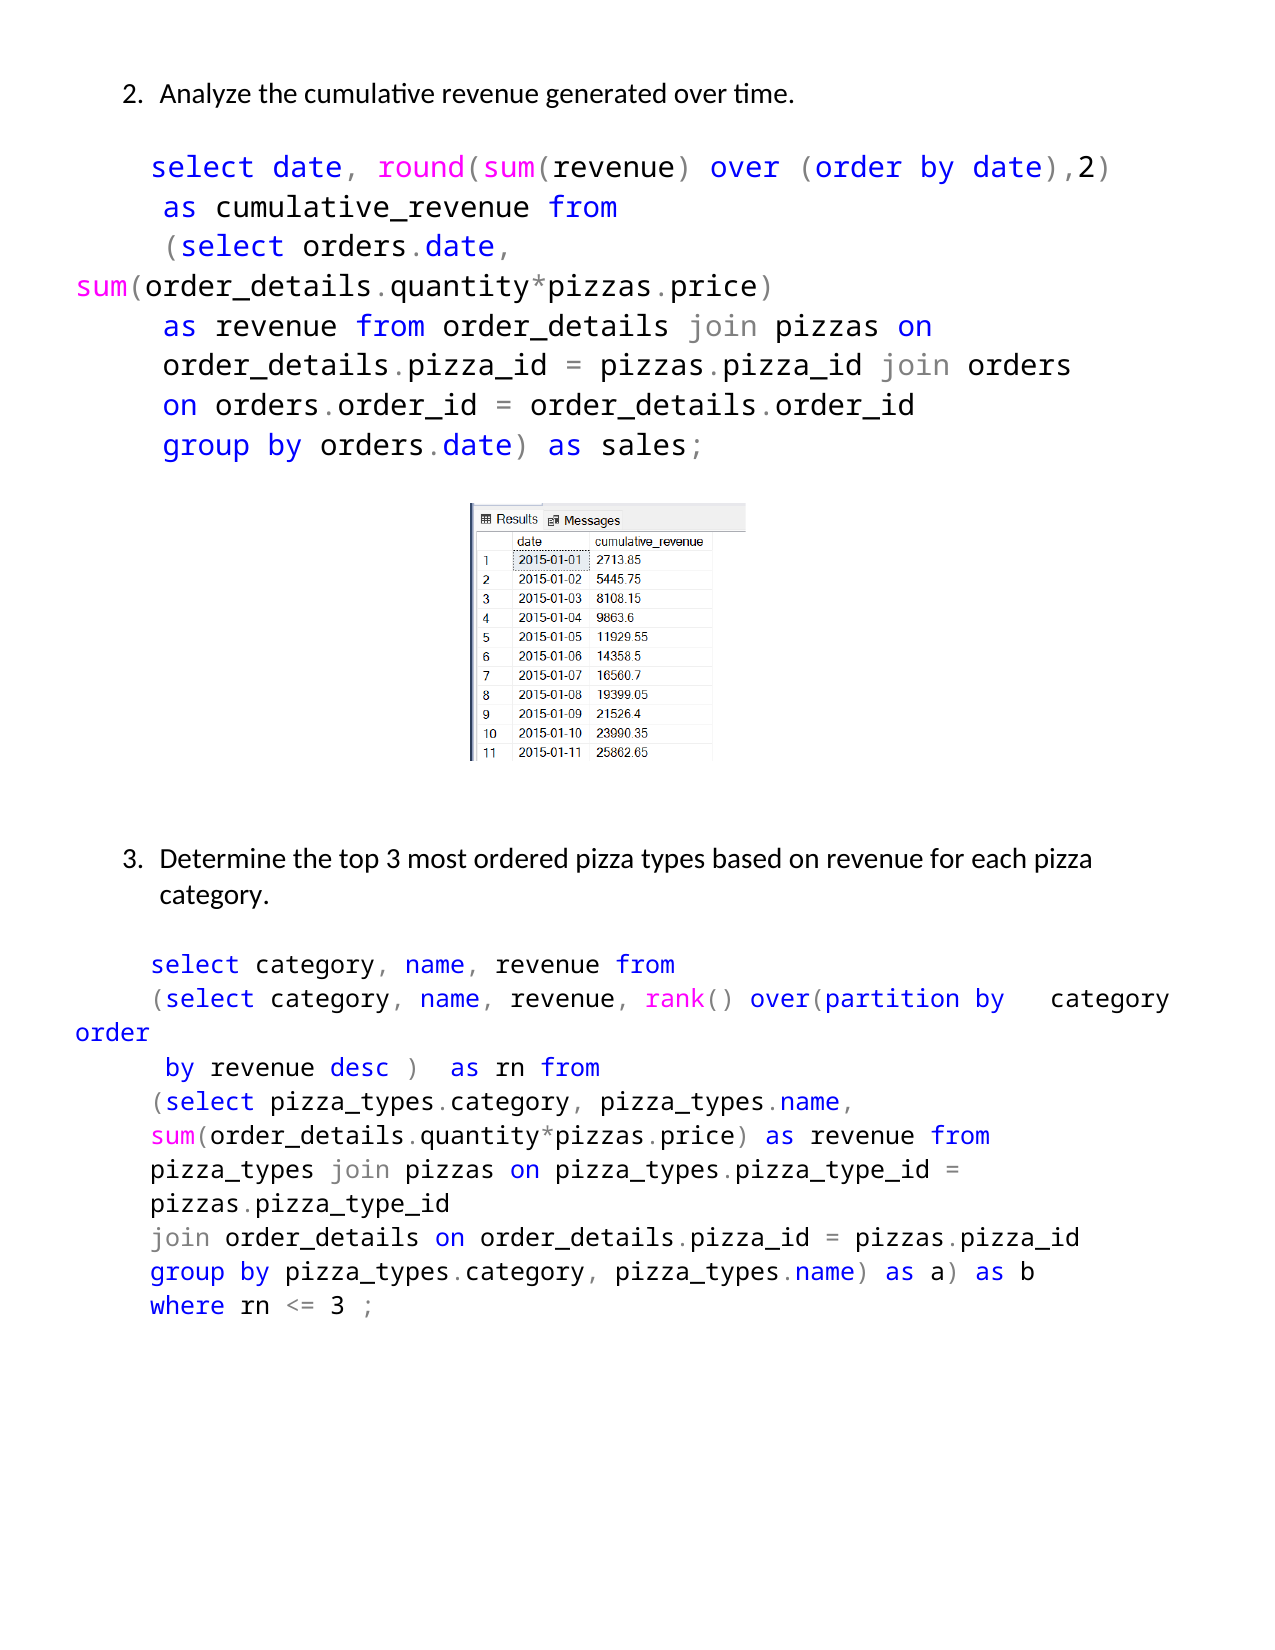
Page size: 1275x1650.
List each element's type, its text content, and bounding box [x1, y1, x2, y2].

text order_details.pizza_id = pizzas.pizza_id join orders [75, 345, 1200, 384]
text by revenue desc ) as rn from [75, 1049, 1200, 1083]
text select category, name, revenue from [75, 947, 1200, 981]
text group by orders.date) as sales; [75, 424, 1200, 464]
text (select orders.date, sum(order_details.quantity*pizzas.price) [75, 226, 1200, 305]
text as cumulative_revenue from [75, 186, 1200, 226]
text group by pizza_types.category, pizza_types.name) as a) as b [75, 1253, 1200, 1288]
text where rn <= 3 ; [75, 1288, 1200, 1322]
picture [470, 503, 746, 761]
text on orders.order_id = order_details.order_id [75, 384, 1200, 424]
text (select category, name, revenue, rank() over(partition by category order [75, 981, 1200, 1049]
text join order_details on order_details.pizza_id = pizzas.pizza_id [75, 1219, 1200, 1253]
text select date, round(sum(revenue) over (order by date),2) [75, 146, 1200, 186]
text as revenue from order_details join pizzas on [75, 305, 1200, 345]
text pizza_types join pizzas on pizza_types.pizza_type_id = pizzas.pizza_type_id [75, 1151, 1200, 1219]
list Analyze the cumulative revenue generated over time. [122, 75, 1200, 111]
text (select pizza_types.category, pizza_types.name, sum(order_details.quantity*pizzas.price) as revenue from [75, 1083, 1200, 1151]
list Determine the top 3 most ordered pizza types based on revenue for each pizza category. [122, 840, 1200, 911]
